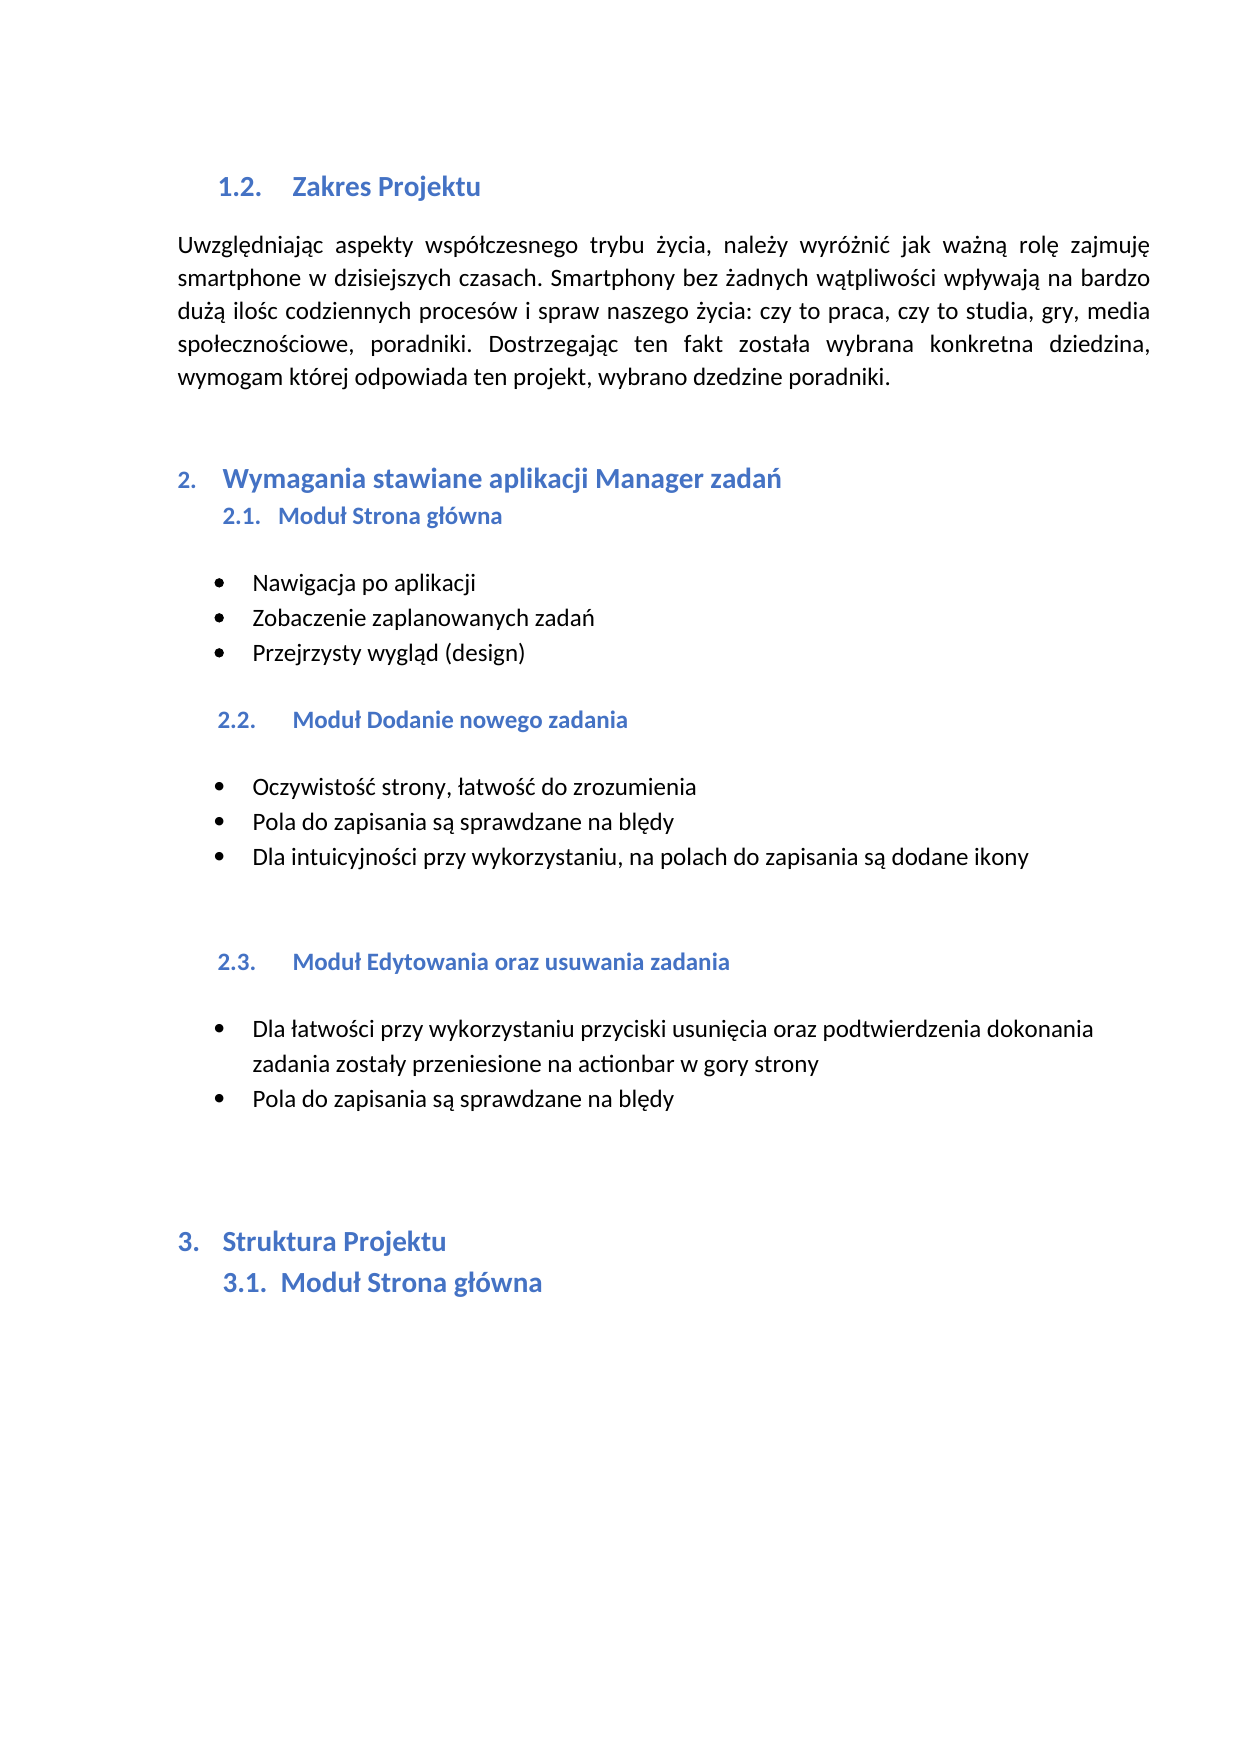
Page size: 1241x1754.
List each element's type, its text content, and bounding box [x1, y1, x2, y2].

text Uwzględniając aspekty współczesnego trybu życia, należy wyróżnić jak ważną rolę zajmuję smartphone w dzisiejszych czasach. Smartphony bez żadnych wątpliwości wpływają na bardzo dużą ilośc codziennych procesów i spraw naszego życia: czy to praca, czy to studia, gry, media społecznościowe, poradniki. Dostrzegając ten fakt została wybrana konkretna dziedzina, wymogam której odpowiada ten projekt, wybrano dzedzine poradniki. [177, 229, 1152, 392]
list Moduł Edytowania oraz usuwania zadania [217, 946, 1152, 1009]
list Przejrzysty wygląd (design) [215, 637, 1152, 700]
list Pola do zapisania są sprawdzane na blędy [215, 806, 1152, 837]
list Zakres Projektu [217, 168, 1152, 203]
list Zobaczenie zaplanowanych zadań [215, 602, 1152, 633]
list Moduł Dodanie nowego zadania [217, 704, 1152, 767]
list Oczywistość strony, łatwość do zrozumienia [215, 771, 1152, 802]
list Struktura Projektu 3.1. Moduł Strona główna [177, 1223, 1152, 1300]
list Wymagania stawiane aplikacji Manager zadań 2.1. Moduł Strona główna [177, 460, 1152, 563]
list Dla łatwości przy wykorzystaniu przyciski usunięcia oraz podtwierdzenia dokonania zadania zostały przeniesione na actionbar w gory strony [215, 1013, 1152, 1079]
list Dla intuicyjności przy wykorzystaniu, na polach do zapisania są dodane ikony [215, 841, 1152, 872]
list Pola do zapisania są sprawdzane na blędy [215, 1083, 1152, 1114]
list Nawigacja po aplikacji [215, 567, 1152, 598]
